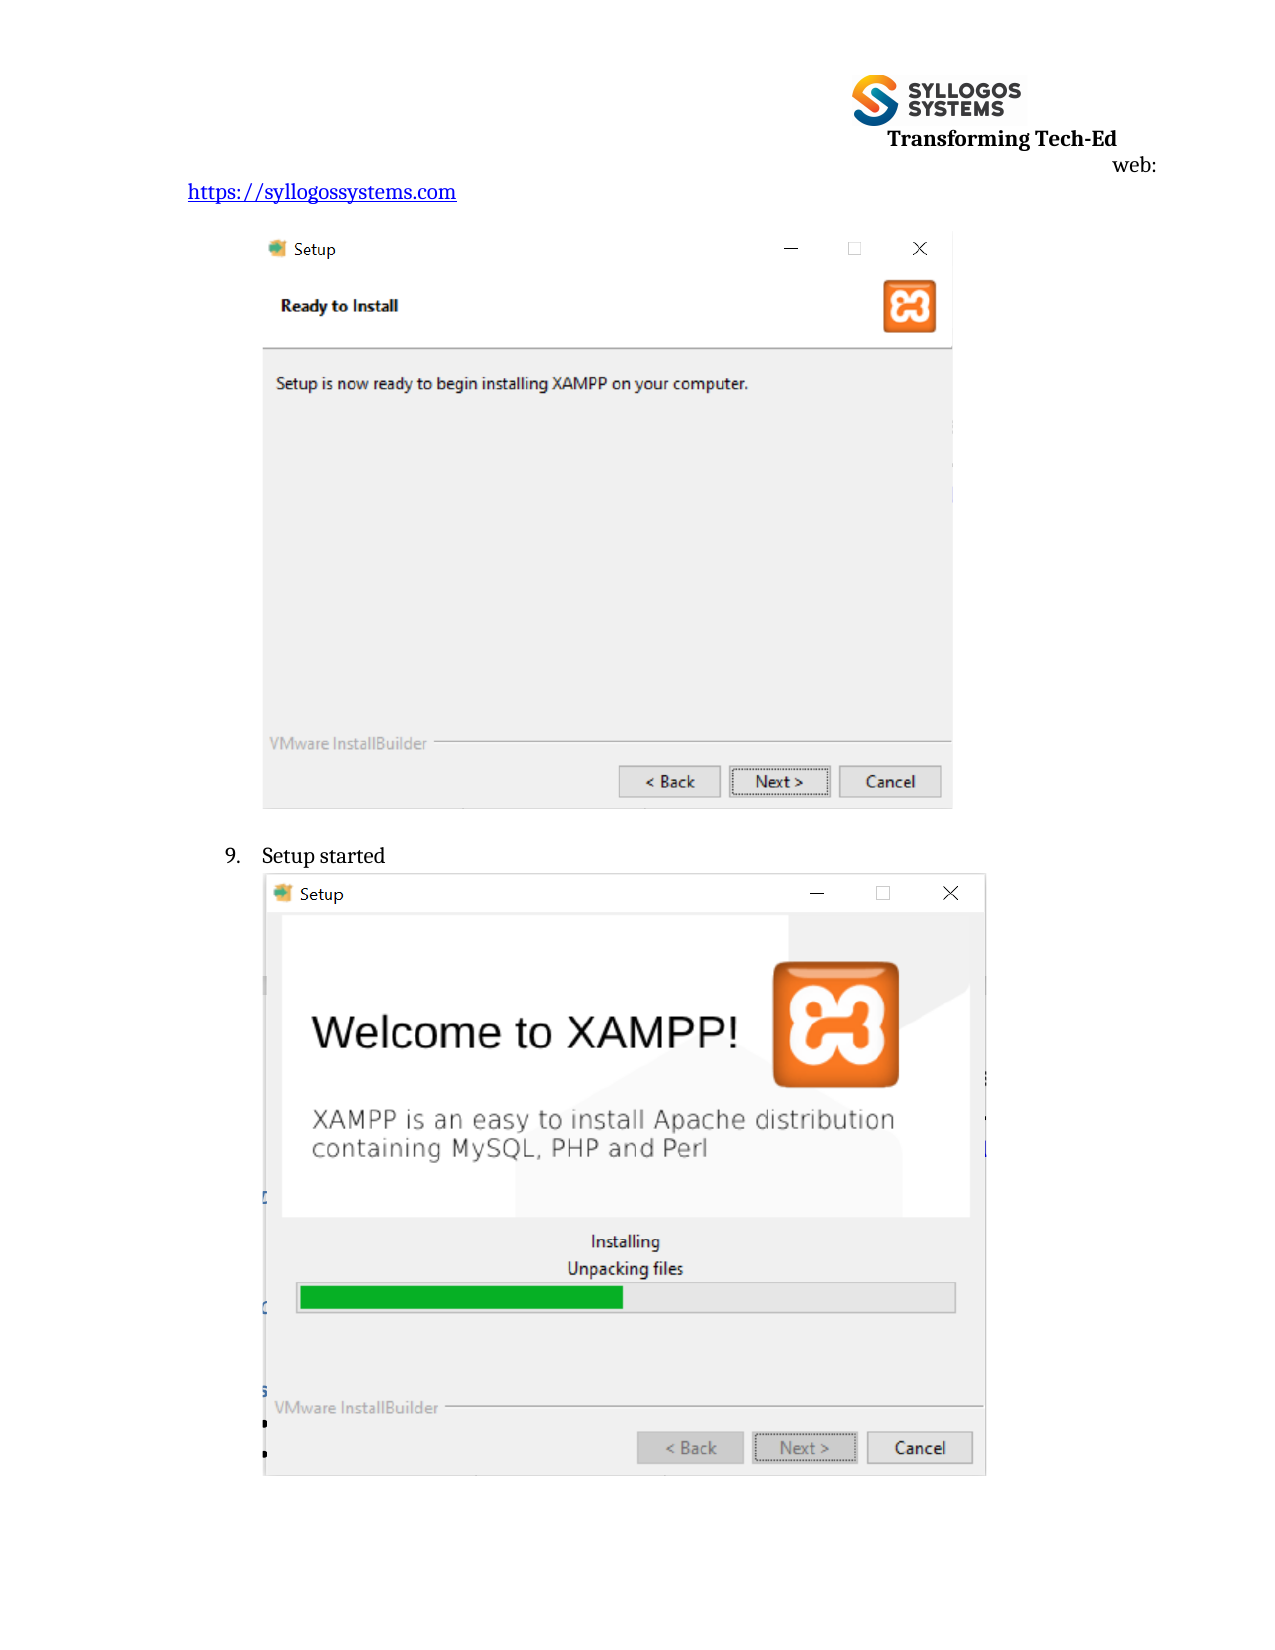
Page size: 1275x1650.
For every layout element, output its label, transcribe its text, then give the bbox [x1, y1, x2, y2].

picture [852, 75, 1028, 126]
picture [262, 231, 953, 809]
list Setup started [225, 843, 1087, 869]
picture [262, 873, 987, 1476]
